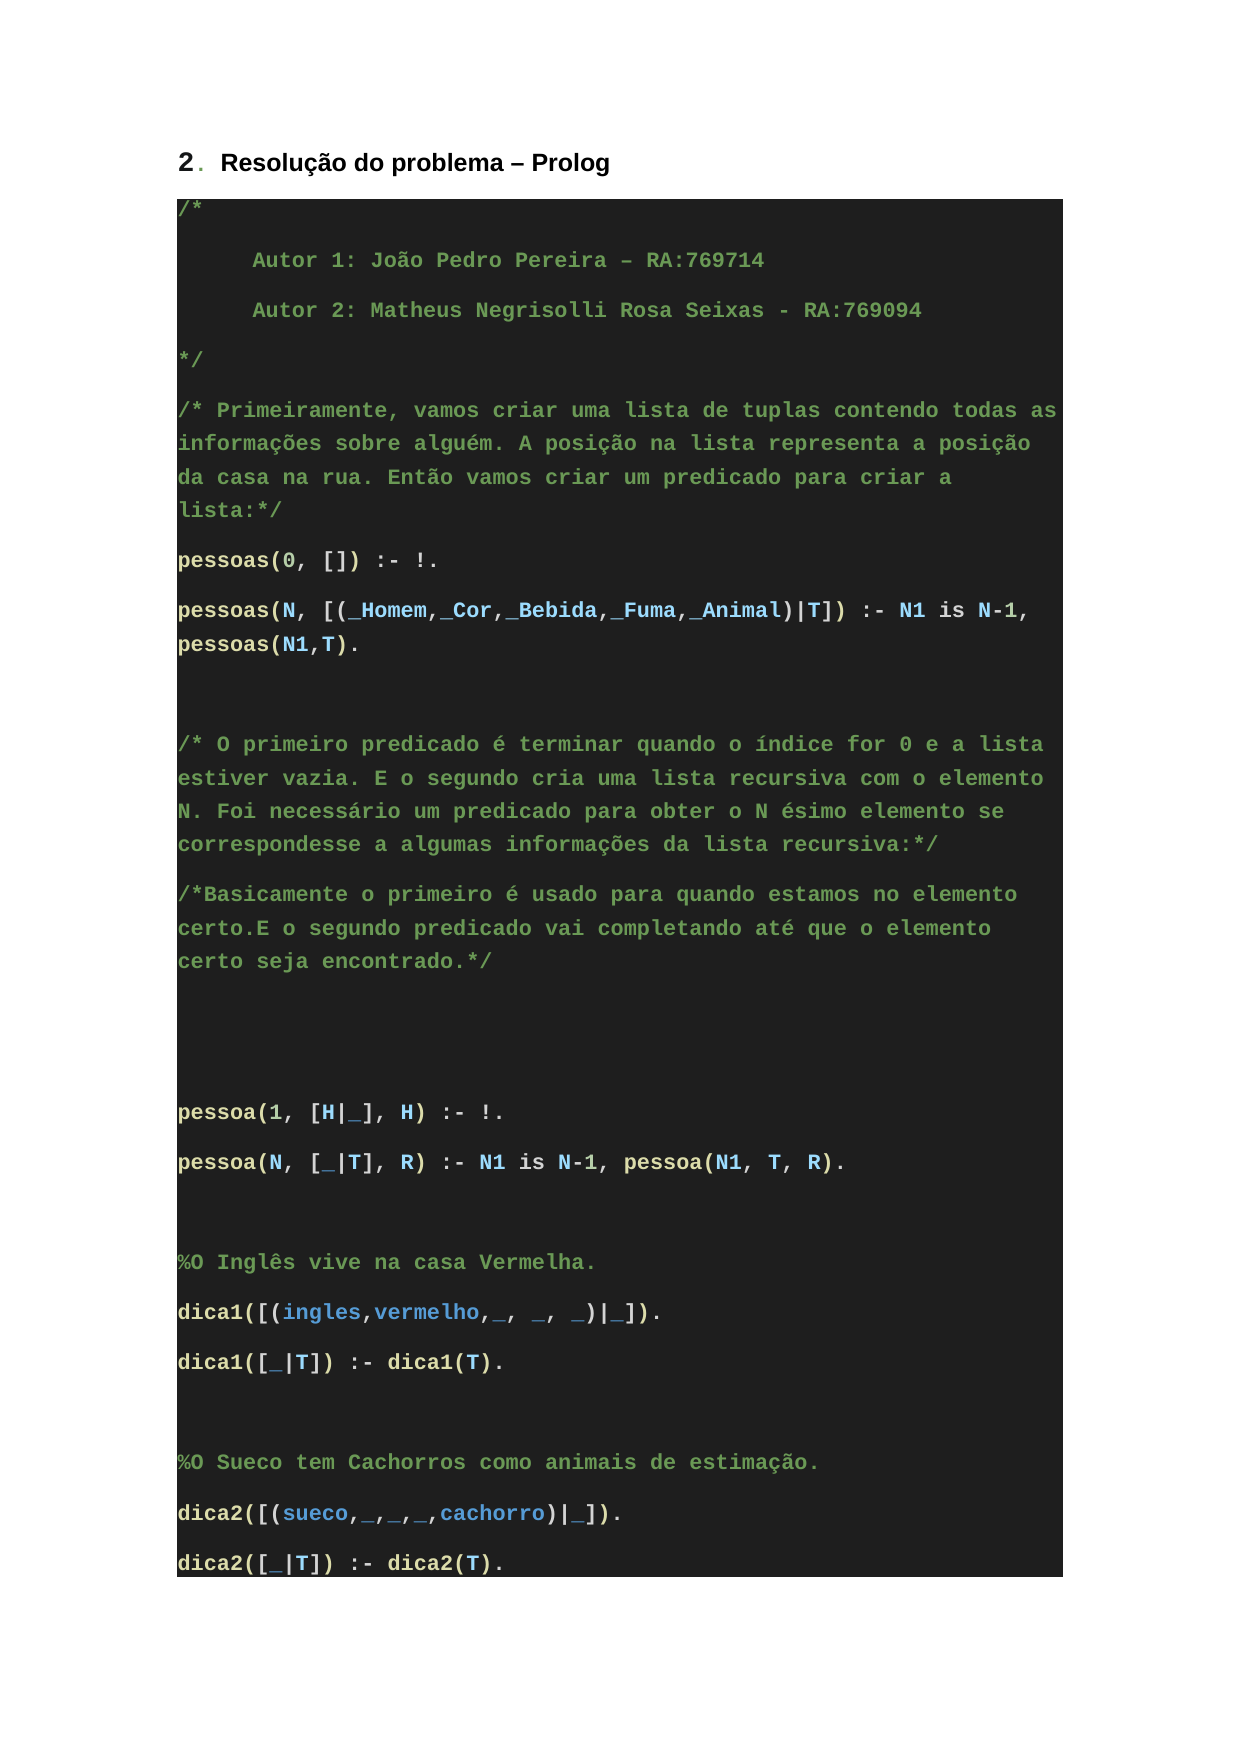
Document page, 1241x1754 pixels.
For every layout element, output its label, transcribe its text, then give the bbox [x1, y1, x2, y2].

text /* O primeiro predicado é terminar quando o índice for 0 e a lista estiver vazia. E o segundo cria uma lista recursiva com o elemento N. Foi necessário um predicado para obter o N ésimo elemento se correspondesse a algumas informações da lista recursiva:*/ [177, 733, 1063, 858]
text %O Sueco tem Cachorros como animais de estimação. [177, 1452, 1063, 1476]
text dica1([_|T]) :- dica1(T). [177, 1351, 1063, 1376]
text dica2([_|T]) :- dica2(T). [177, 1552, 1063, 1577]
text pessoas(0, []) :- !. [177, 549, 1063, 574]
text pessoas(N, [(_Homem,_Cor,_Bebida,_Fuma,_Animal)|T]) :- N1 is N-1, pessoas(N1,T). [177, 599, 1063, 658]
text Autor 2: Matheus Negrisolli Rosa Seixas - RA:769094 [177, 299, 1063, 324]
text pessoa(N, [_|T], R) :- N1 is N-1, pessoa(N1, T, R). [177, 1151, 1063, 1176]
text /* Primeiramente, vamos criar uma lista de tuplas contendo todas as informações sobre alguém. A posição na lista representa a posição da casa na rua. Então vamos criar um predicado para criar a lista:*/ [177, 399, 1063, 524]
text dica2([(sueco,_,_,_,cachorro)|_]). [177, 1502, 1063, 1526]
text Autor 1: João Pedro Pereira – RA:769714 [177, 249, 1063, 273]
text /*Basicamente o primeiro é usado para quando estamos no elemento certo.E o segundo predicado vai completando até que o elemento certo seja encontrado.*/ [177, 884, 1063, 975]
text pessoa(1, [H|_], H) :- !. [177, 1101, 1063, 1126]
text dica1([(ingles,vermelho,_, _, _)|_]). [177, 1301, 1063, 1326]
text */ [177, 349, 1063, 374]
text /* [177, 199, 1063, 223]
text %O Inglês vive na casa Vermelha. [177, 1251, 1063, 1276]
text 2. Resolução do problema – Prolog [177, 148, 1063, 179]
